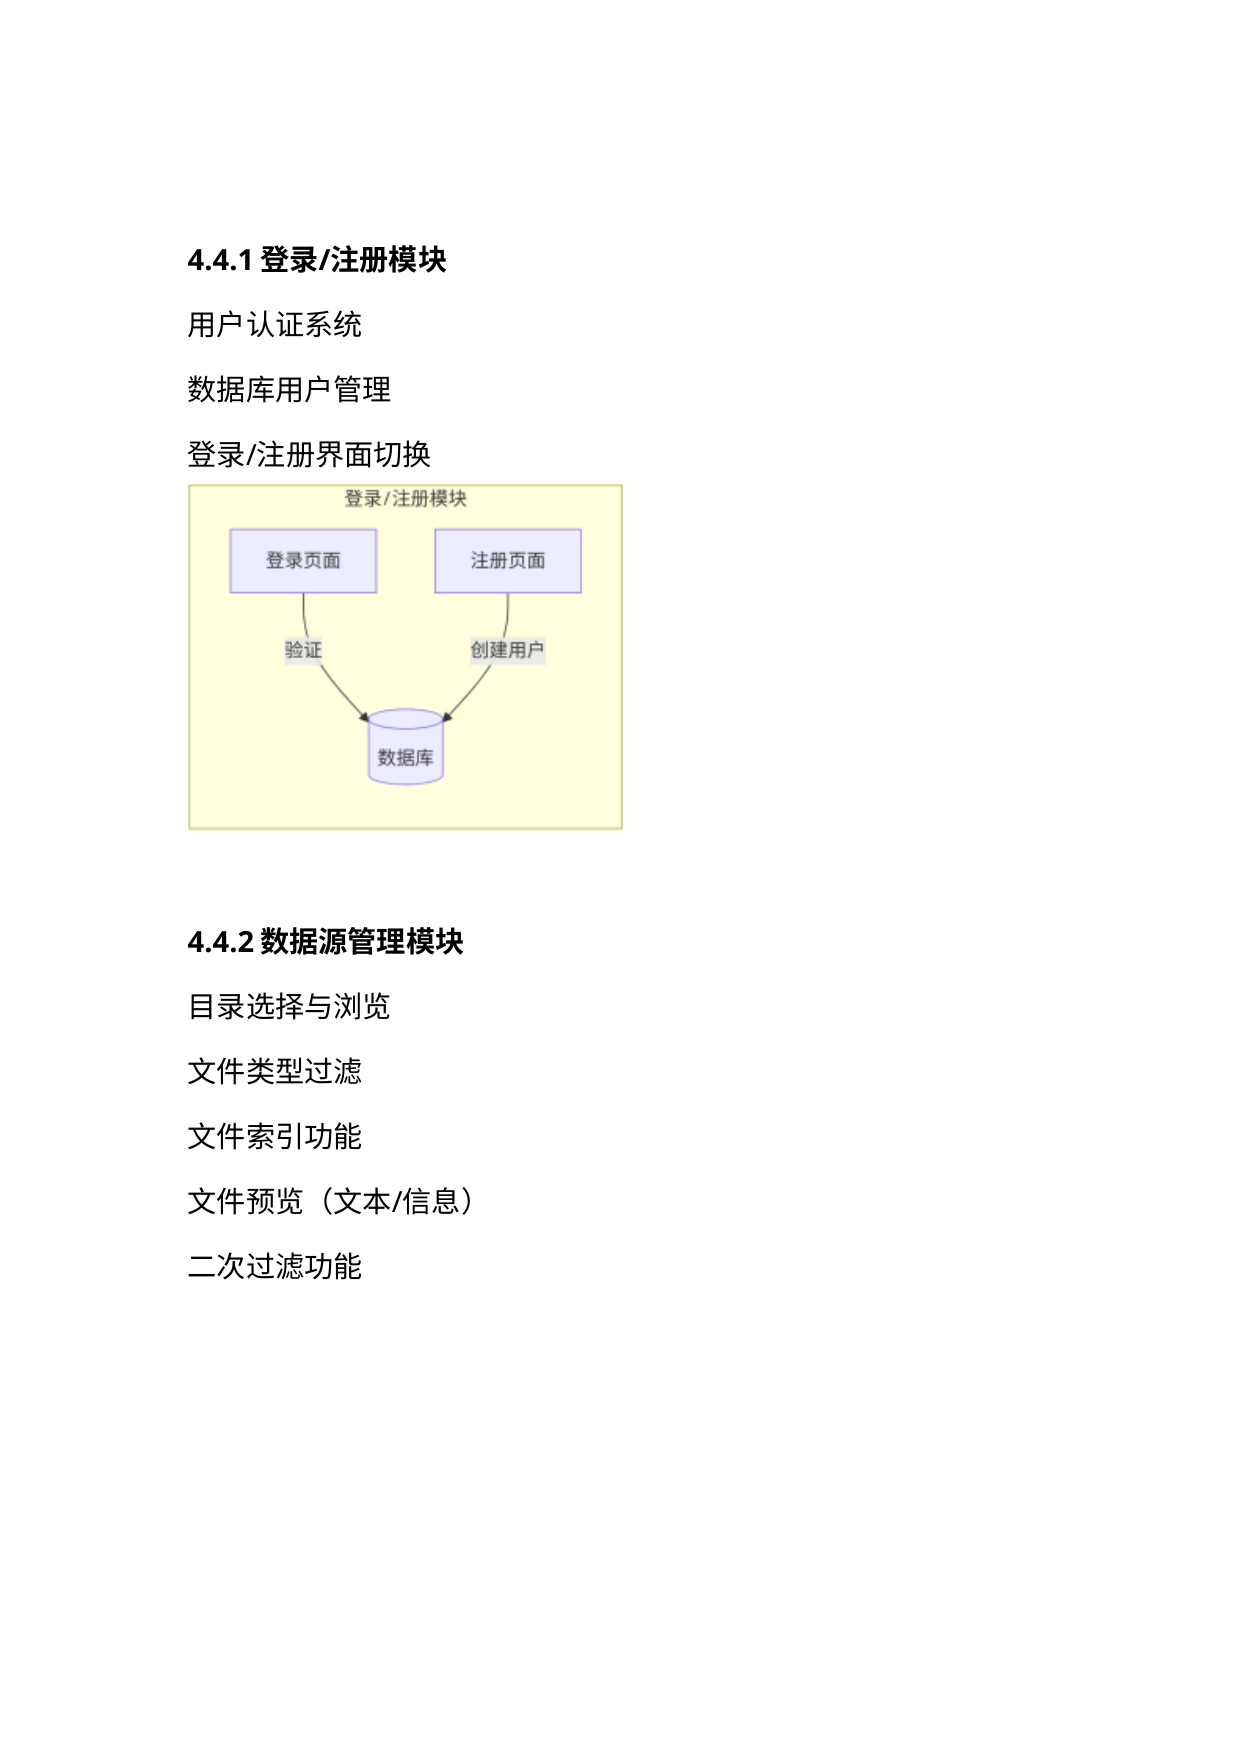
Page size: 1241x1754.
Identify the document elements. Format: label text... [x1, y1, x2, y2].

text 文件预览（文本/信息） [187, 1167, 1053, 1232]
text 二次过滤功能 [187, 1232, 1053, 1297]
text 4.4.1登录/注册模块 [187, 225, 1053, 290]
picture [187, 484, 625, 832]
text 文件索引功能 [187, 1102, 1053, 1167]
text 用户认证系统 [187, 290, 1053, 355]
text 4.4.2数据源管理模块 [187, 907, 1053, 972]
text 文件类型过滤 [187, 1037, 1053, 1102]
text 数据库用户管理 [187, 355, 1053, 420]
text 目录选择与浏览 [187, 972, 1053, 1037]
text 登录/注册界面切换 [187, 420, 1053, 485]
